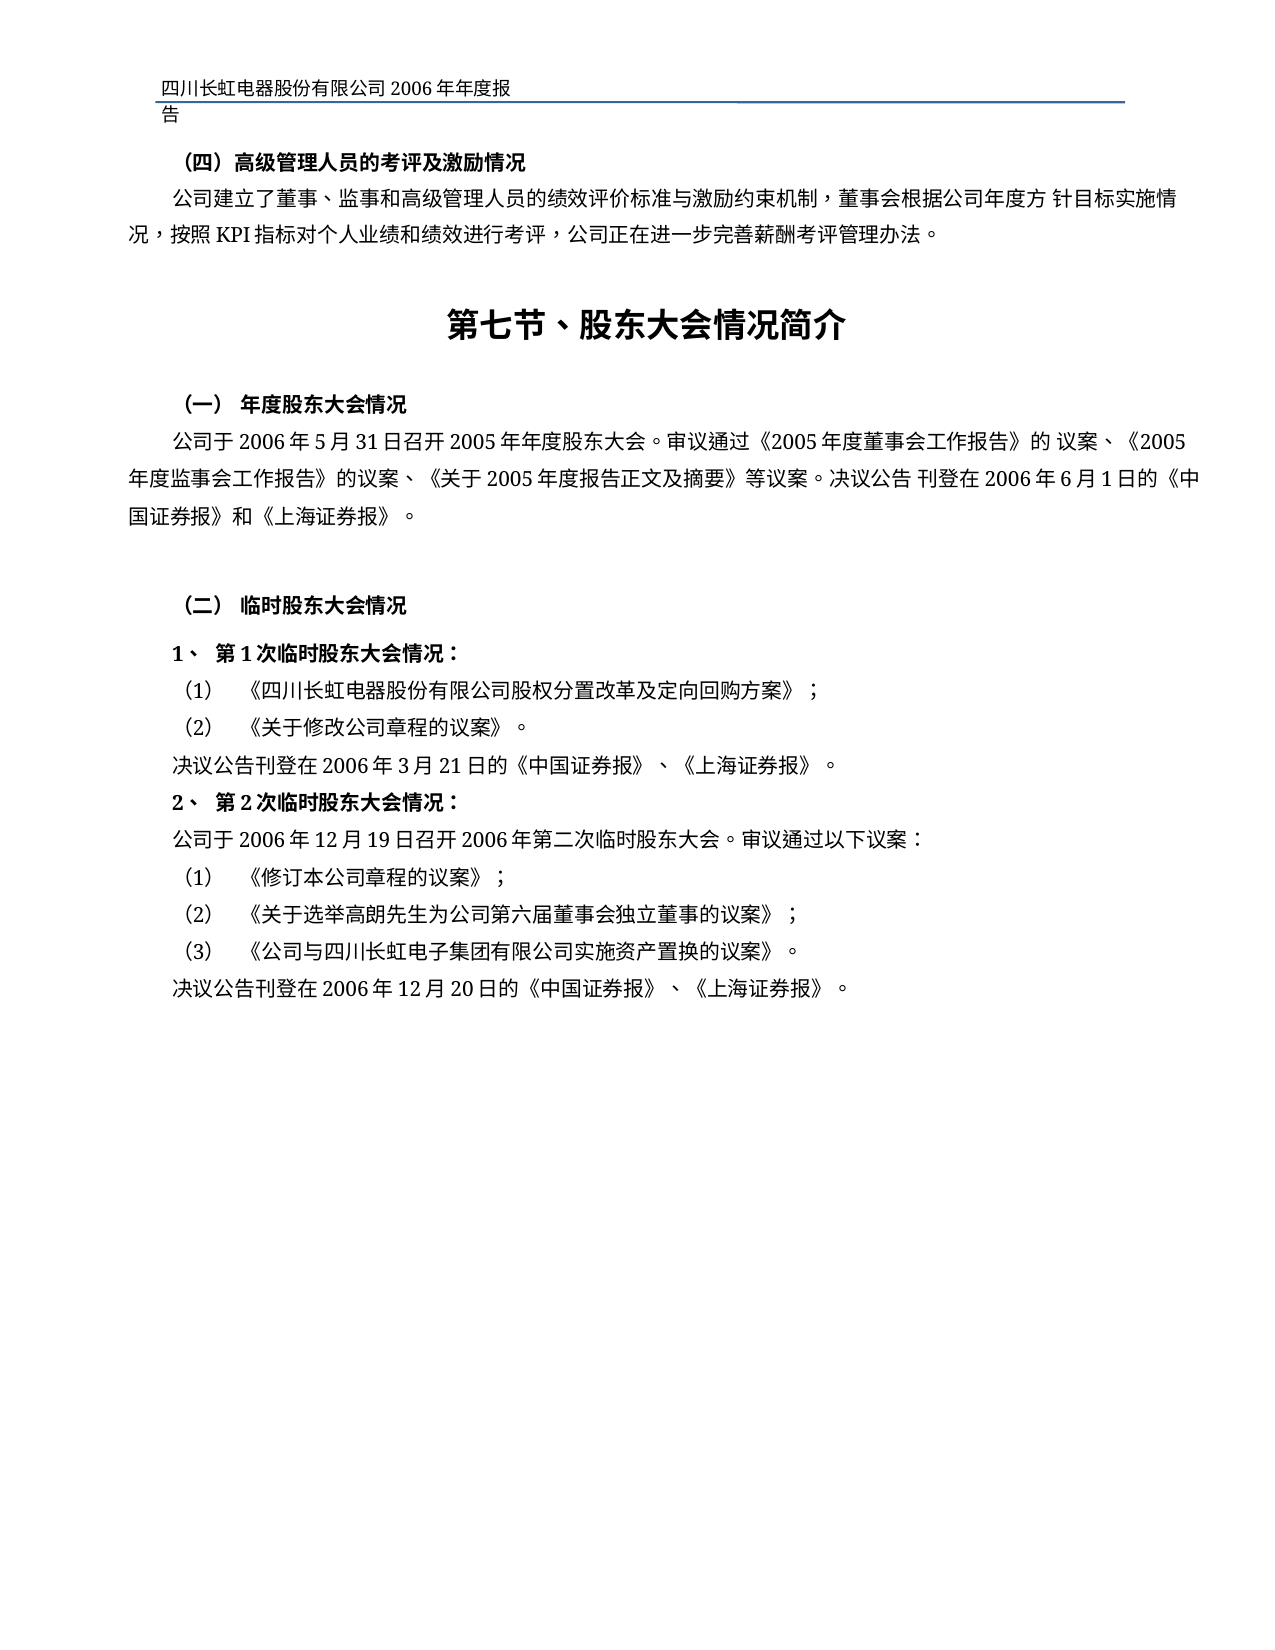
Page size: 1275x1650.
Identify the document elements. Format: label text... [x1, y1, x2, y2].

text （二） 临时股东大会情况 [91, 584, 1202, 621]
text 决议公告刊登在2006年3月21日的《中国证券报》、《上海证券报》。 [91, 743, 1202, 781]
text （2） 《关于修改公司章程的议案》。 [91, 706, 1202, 743]
text 第七节、股东大会情况简介 [91, 302, 1202, 347]
text （2） 《关于选举高朗先生为公司第六届董事会独立董事的议案》； [91, 892, 1202, 930]
text （四）高级管理人员的考评及激励情况 [91, 141, 1202, 177]
text （一） 年度股东大会情况 [91, 382, 1202, 420]
text （1） 《修订本公司章程的议案》； [91, 855, 1202, 892]
text 公司于2006年5月31日召开2005年年度股东大会。审议通过《2005年度董事会工作报告》的 议案、《2005年度监事会工作报告》的议案、《关于2005年度报告正文及摘要》等议案。决议公告 刊登在2006年6月1日的《中国证券报》和《上海证券报》。 [128, 420, 1202, 532]
text 决议公告刊登在2006年12月20日的《中国证券报》、《上海证券报》。 [91, 967, 1202, 1004]
text 2、 第2次临时股东大会情况： [91, 781, 1202, 818]
text 公司于2006年12月19日召开2006年第二次临时股东大会。审议通过以下议案： [91, 818, 1202, 855]
text 1、 第1次临时股东大会情况： [91, 631, 1202, 669]
text （3） 《公司与四川长虹电子集团有限公司实施资产置换的议案》。 [91, 930, 1202, 967]
text 公司建立了董事、监事和高级管理人员的绩效评价标准与激励约束机制，董事会根据公司年度方 针目标实施情况，按照KPI指标对个人业绩和绩效进行考评，公司正在进一步完善薪酬考评管理办法。 [128, 177, 1202, 249]
text （1） 《四川长虹电器股份有限公司股权分置改革及定向回购方案》； [91, 669, 1202, 706]
